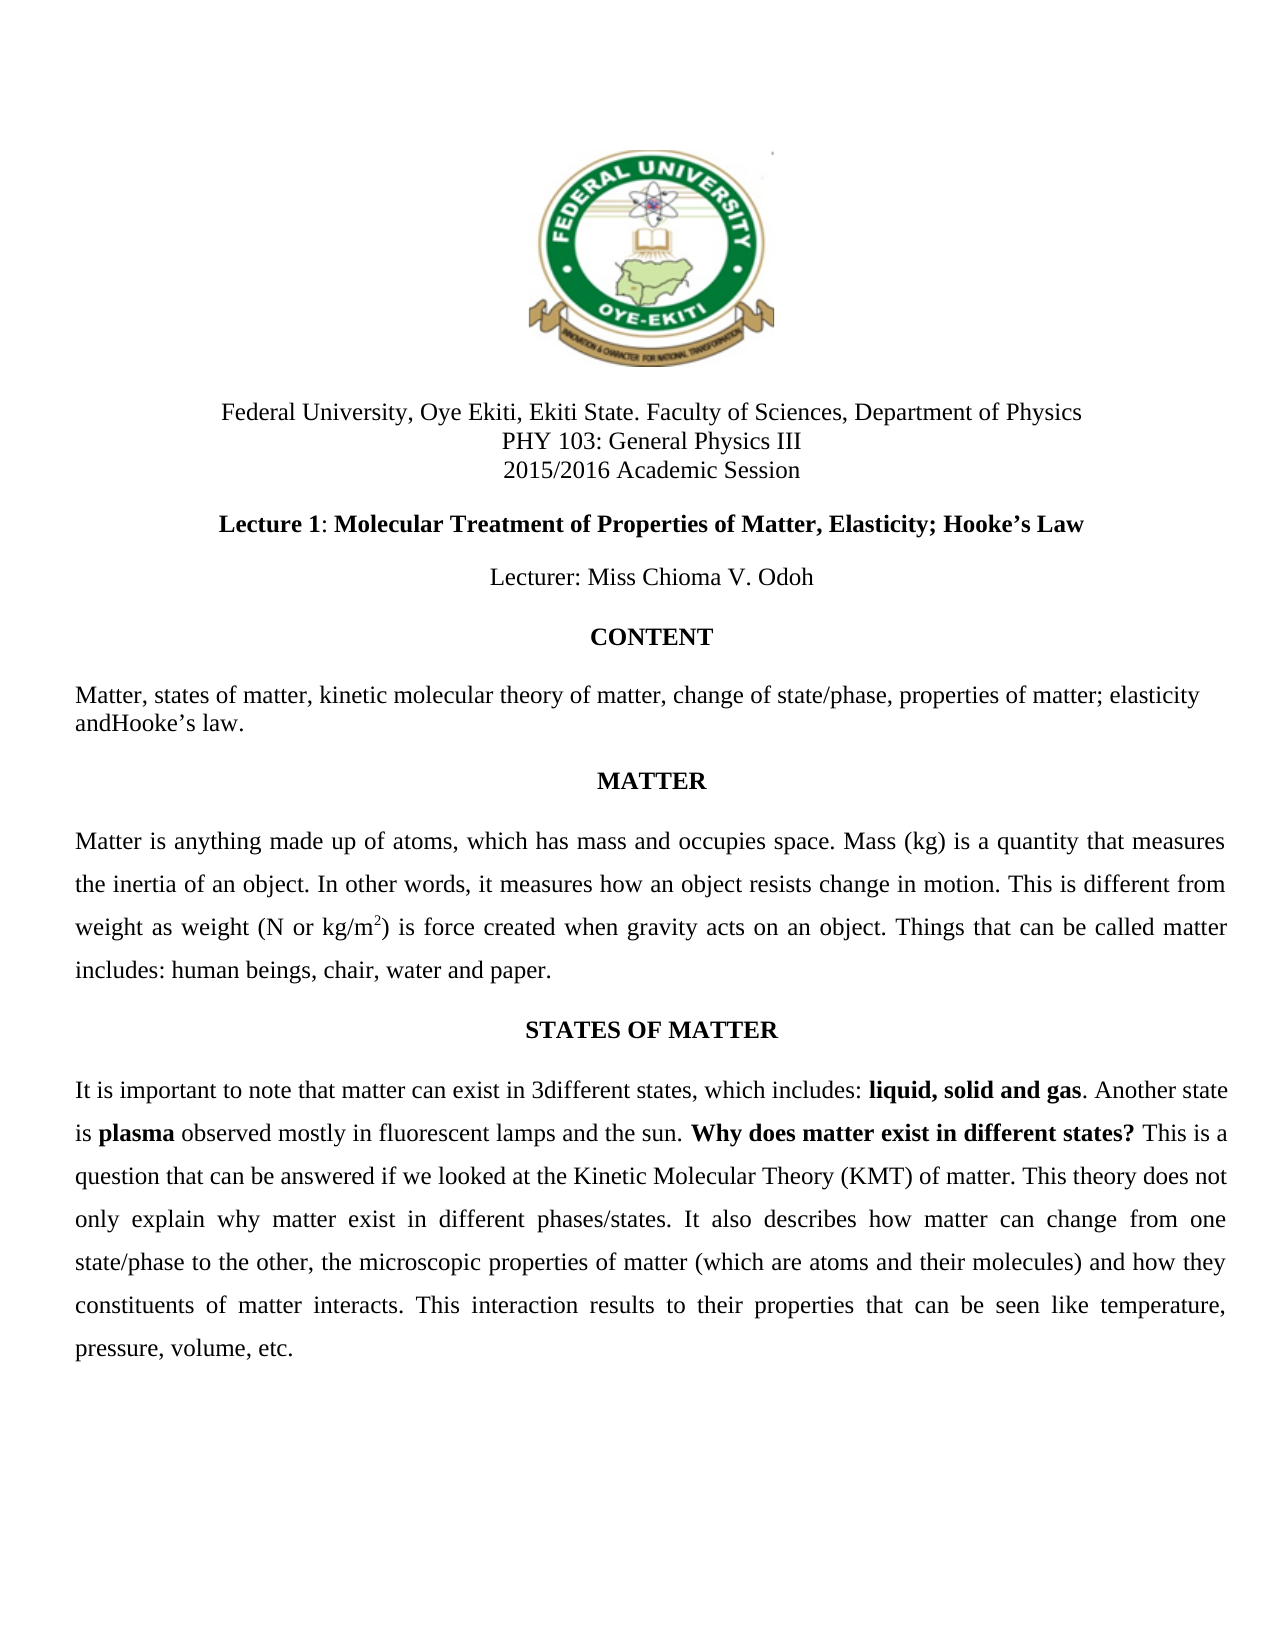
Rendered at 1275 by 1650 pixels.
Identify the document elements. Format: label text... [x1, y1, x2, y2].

text Federal University, Oye Ekiti, Ekiti State. Faculty of Sciences, Department of Physics [75, 397, 1228, 426]
text CONTENT [75, 622, 1228, 651]
picture [528, 150, 775, 367]
text Matter is anything made up of atoms, which has mass and occupies space. Mass (kg) is a quantity that measures the inertia of an object. In other words, it measures how an object resists change in motion. This is different from weight as weight (N or kg/m2) is force created when gravity acts on an object. Things that can be called matter includes: human beings, chair, water and paper. [75, 826, 1228, 984]
text It is important to note that matter can exist in 3different states, which includes: liquid, solid and gas. Another state is plasma observed mostly in fluorescent lamps and the sun. Why does matter exist in different states? This is a question that can be answered if we looked at the Kinetic Molecular Theory (KMT) of matter. This theory does not only explain why matter exist in different phases/states. It also describes how matter can change from one state/phase to the other, the microscopic properties of matter (which are atoms and their molecules) and how they constituents of matter interacts. This interaction results to their properties that can be seen like temperature, pressure, volume, etc. [75, 1075, 1228, 1362]
text Lecturer: Miss Chioma V. Odoh [75, 562, 1228, 591]
text Lecture 1: Molecular Treatment of Properties of Matter, Elasticity; Hooke’s Law [75, 509, 1228, 537]
text Matter, states of matter, kinetic molecular theory of matter, change of state/phase, properties of matter; elasticity andHooke’s law. [75, 680, 1228, 737]
text PHY 103: General Physics III [75, 426, 1228, 455]
text STATES OF MATTER [75, 1015, 1228, 1044]
text MATTER [75, 766, 1228, 795]
text 2015/2016 Academic Session [75, 455, 1228, 484]
